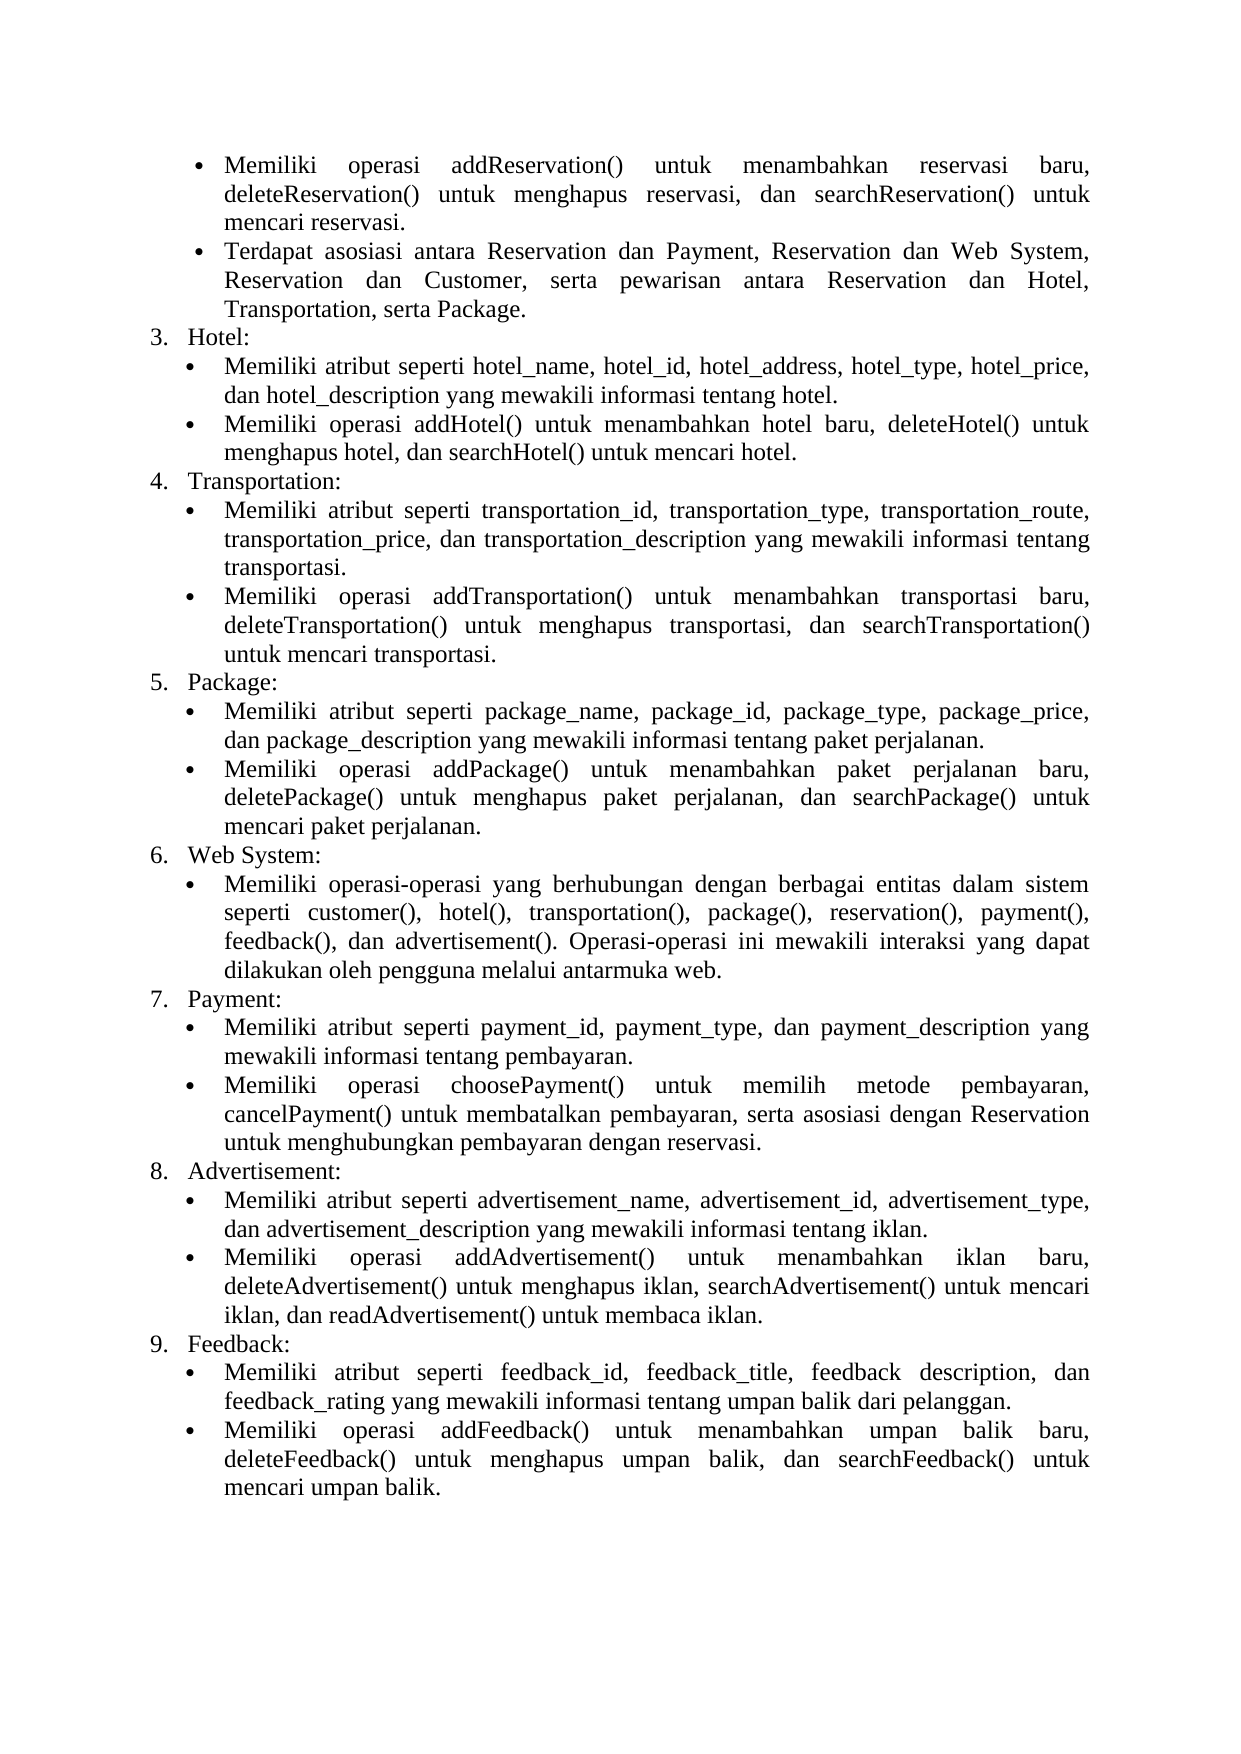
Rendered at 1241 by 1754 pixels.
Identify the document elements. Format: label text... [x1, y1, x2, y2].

list Package: [150, 667, 1090, 696]
list Memiliki atribut seperti transportation_id, transportation_type, transportation_route, transportation_price, dan transportation_description yang mewakili informasi tentang transportasi. [186, 495, 1090, 581]
list Memiliki atribut seperti package_name, package_id, package_type, package_price, dan package_description yang mewakili informasi tentang paket perjalanan. [186, 696, 1090, 754]
list Memiliki operasi addReservation() untuk menambahkan reservasi baru, deleteReservation() untuk menghapus reservasi, dan searchReservation() untuk mencari reservasi. [195, 150, 1090, 236]
list Hotel: [150, 322, 1090, 351]
list Payment: [150, 984, 1090, 1012]
list Memiliki operasi addPackage() untuk menambahkan paket perjalanan baru, deletePackage() untuk menghapus paket perjalanan, dan searchPackage() untuk mencari paket perjalanan. [186, 754, 1090, 840]
list Memiliki operasi addHotel() untuk menambahkan hotel baru, deleteHotel() untuk menghapus hotel, dan searchHotel() untuk mencari hotel. [186, 409, 1090, 466]
list Memiliki atribut seperti payment_id, payment_type, dan payment_description yang mewakili informasi tentang pembayaran. [186, 1012, 1090, 1070]
list Memiliki operasi addTransportation() untuk menambahkan transportasi baru, deleteTransportation() untuk menghapus transportasi, dan searchTransportation() untuk mencari transportasi. [186, 581, 1090, 667]
list Advertisement: [150, 1156, 1090, 1185]
list Memiliki operasi choosePayment() untuk memilih metode pembayaran, cancelPayment() untuk membatalkan pembayaran, serta asosiasi dengan Reservation untuk menghubungkan pembayaran dengan reservasi. [186, 1070, 1090, 1156]
list Terdapat asosiasi antara Reservation dan Payment, Reservation dan Web System, Reservation dan Customer, serta pewarisan antara Reservation dan Hotel, Transportation, serta Package. [195, 236, 1090, 322]
list Memiliki operasi addAdvertisement() untuk menambahkan iklan baru, deleteAdvertisement() untuk menghapus iklan, searchAdvertisement() untuk mencari iklan, dan readAdvertisement() untuk membaca iklan. [186, 1242, 1090, 1329]
list Transportation: [150, 466, 1090, 495]
list Web System: [150, 840, 1090, 869]
list Memiliki operasi addFeedback() untuk menambahkan umpan balik baru, deleteFeedback() untuk menghapus umpan balik, dan searchFeedback() untuk mencari umpan balik. [186, 1415, 1090, 1501]
list Feedback: [150, 1329, 1090, 1357]
list Memiliki operasi-operasi yang berhubungan dengan berbagai entitas dalam sistem seperti customer(), hotel(), transportation(), package(), reservation(), payment(), feedback(), dan advertisement(). Operasi-operasi ini mewakili interaksi yang dapat dilakukan oleh pengguna melalui antarmuka web. [186, 869, 1090, 984]
list Memiliki atribut seperti hotel_name, hotel_id, hotel_address, hotel_type, hotel_price, dan hotel_description yang mewakili informasi tentang hotel. [186, 351, 1090, 409]
list Memiliki atribut seperti advertisement_name, advertisement_id, advertisement_type, dan advertisement_description yang mewakili informasi tentang iklan. [186, 1185, 1090, 1242]
list Memiliki atribut seperti feedback_id, feedback_title, feedback description, dan feedback_rating yang mewakili informasi tentang umpan balik dari pelanggan. [186, 1357, 1090, 1415]
